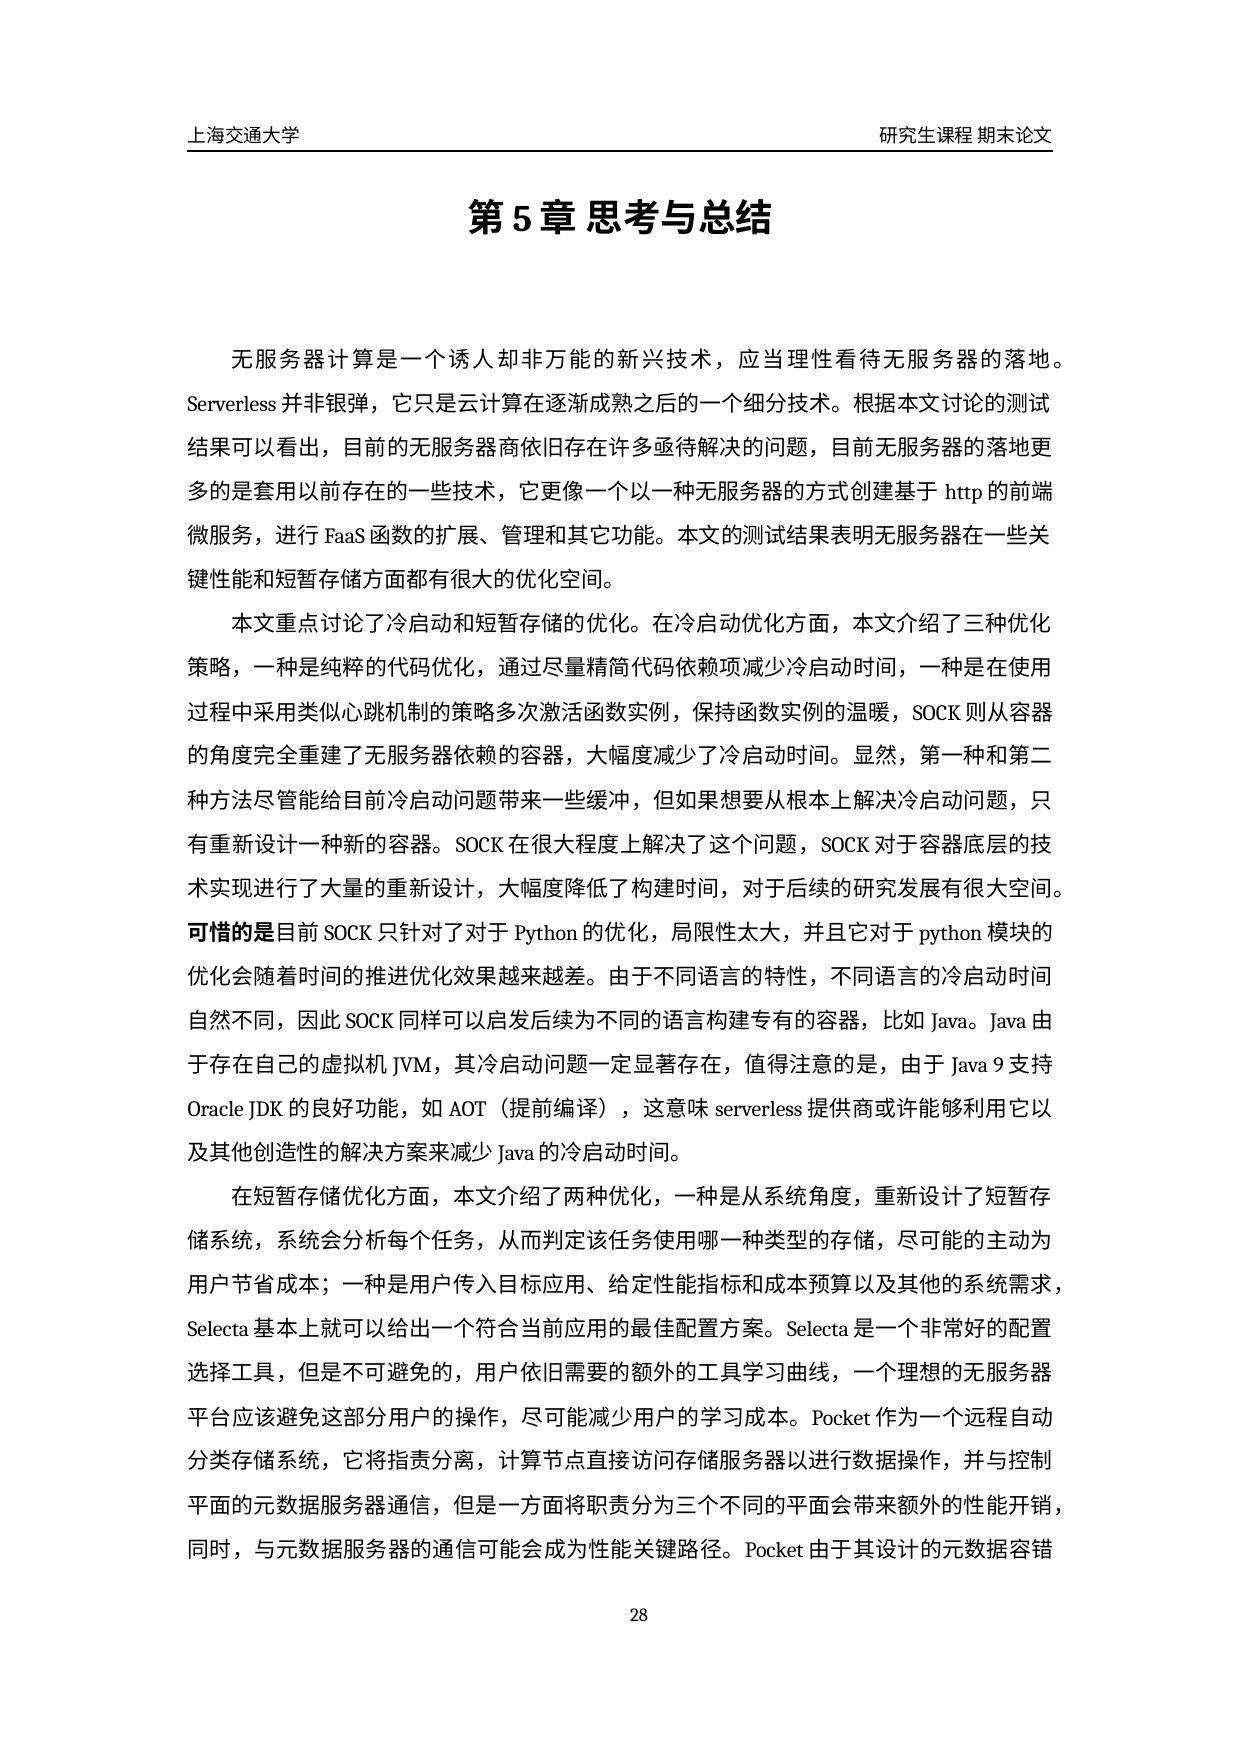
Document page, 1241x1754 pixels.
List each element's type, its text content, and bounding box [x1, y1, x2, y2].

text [187, 1173, 1053, 1569]
text 无服务器计算是一个诱人却非万能的新兴技术，应当理性看待无服务器的落地。Serverless 并非银弹，它只是云计算在逐渐成熟之后的一个细分技术。根据本文讨论的测试结果可以看出，目前的无服务器商依旧存在许多亟待解决的问题，目前无服务器的落地更多的是套用以前存在的一些技术，它更像一个以一种无服务器的方式创建基于http的前端微服务，进行FaaS函数的扩展、管理和其它功能。本文的测试结果表明无服务器在一些关键性能和短暂存储方面都有很大的优化空间。 [187, 336, 1053, 600]
subtitle 第5章 思考与总结 [187, 171, 1053, 259]
text 本文重点讨论了冷启动和短暂存储的优化。在冷启动优化方面，本文介绍了三种优化策略，一种是纯粹的代码优化，通过尽量精简代码依赖项减少冷启动时间，一种是在使用过程中采用类似心跳机制的策略多次激活函数实例，保持函数实例的温暖，SOCK则从容器的角度完全重建了无服务器依赖的容器，大幅度减少了冷启动时间。显然，第一种和第二种方法尽管能给目前冷启动问题带来一些缓冲，但如果想要从根本上解决冷启动问题，只有重新设计一种新的容器。SOCK在很大程度上解决了这个问题，SOCK对于容器底层的技术实现进行了大量的重新设计，大幅度降低了构建时间，对于后续的研究发展有很大空间。可惜的是目前SOCK只针对了对于Python的优化，局限性太大，并且它对于python模块的优化会随着时间的推进优化效果越来越差。由于不同语言的特性，不同语言的冷启动时间自然不同，因此SOCK同样可以启发后续为不同的语言构建专有的容器，比如Java。Java由于存在自己的虚拟机JVM，其冷启动问题一定显著存在，值得注意的是，由于Java 9支持Oracle JDK的良好功能，如AOT（提前编译），这意味serverless提供商或许能够利用它以及其他创造性的解决方案来减少Java的冷启动时间。 [187, 600, 1053, 1173]
